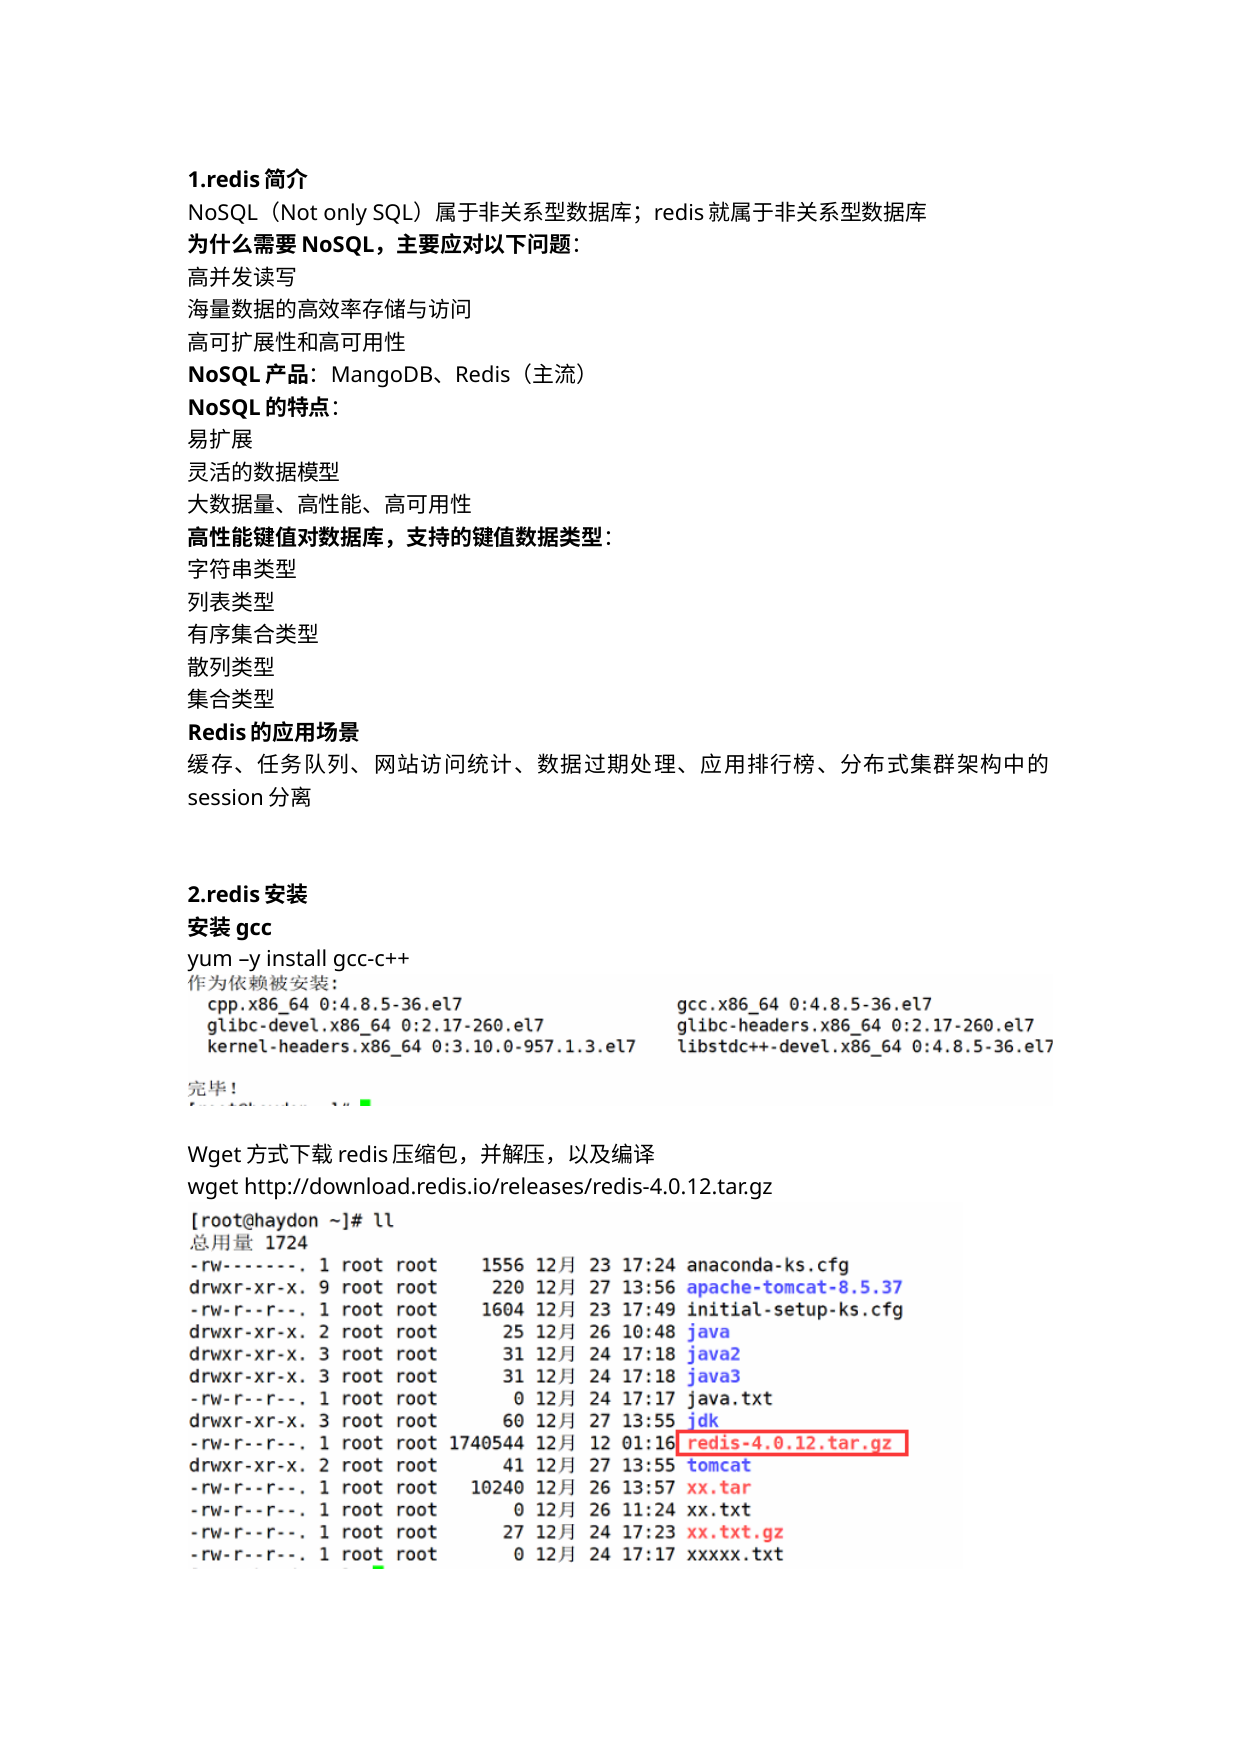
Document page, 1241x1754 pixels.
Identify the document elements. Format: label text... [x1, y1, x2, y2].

text 易扩展 [187, 422, 1053, 454]
picture [187, 974, 1053, 1106]
text wget http://download.redis.io/releases/redis-4.0.12.tar.gz [187, 1169, 1053, 1202]
text NoSQL的特点： [187, 389, 1053, 422]
text 列表类型 [187, 584, 1053, 617]
text 1.redis简介 [187, 162, 1053, 194]
text 灵活的数据模型 [187, 454, 1053, 487]
text 散列类型 [187, 649, 1053, 682]
text 有序集合类型 [187, 617, 1053, 649]
text 安装gcc [187, 909, 1053, 942]
text Wget方式下载redis压缩包，并解压，以及编译 [187, 1137, 1053, 1169]
picture [187, 1202, 963, 1569]
text 海量数据的高效率存储与访问 [187, 292, 1053, 324]
text Redis的应用场景 [187, 714, 1053, 747]
text 高并发读写 [187, 259, 1053, 292]
text 大数据量、高性能、高可用性 [187, 487, 1053, 519]
text 高性能键值对数据库，支持的键值数据类型： [187, 519, 1053, 552]
text NoSQL（Not only SQL）属于非关系型数据库；redis就属于非关系型数据库 [187, 194, 1053, 227]
text 2.redis安装 [187, 877, 1053, 909]
text NoSQL产品：MangoDB、Redis（主流） [187, 357, 1053, 389]
text 缓存、任务队列、网站访问统计、数据过期处理、应用排行榜、分布式集群架构中的session分离 [187, 747, 1053, 812]
text yum –y install gcc-c++ [187, 942, 1053, 974]
text 字符串类型 [187, 552, 1053, 584]
text 集合类型 [187, 682, 1053, 714]
text 为什么需要NoSQL，主要应对以下问题： [187, 227, 1053, 259]
text 高可扩展性和高可用性 [187, 324, 1053, 357]
